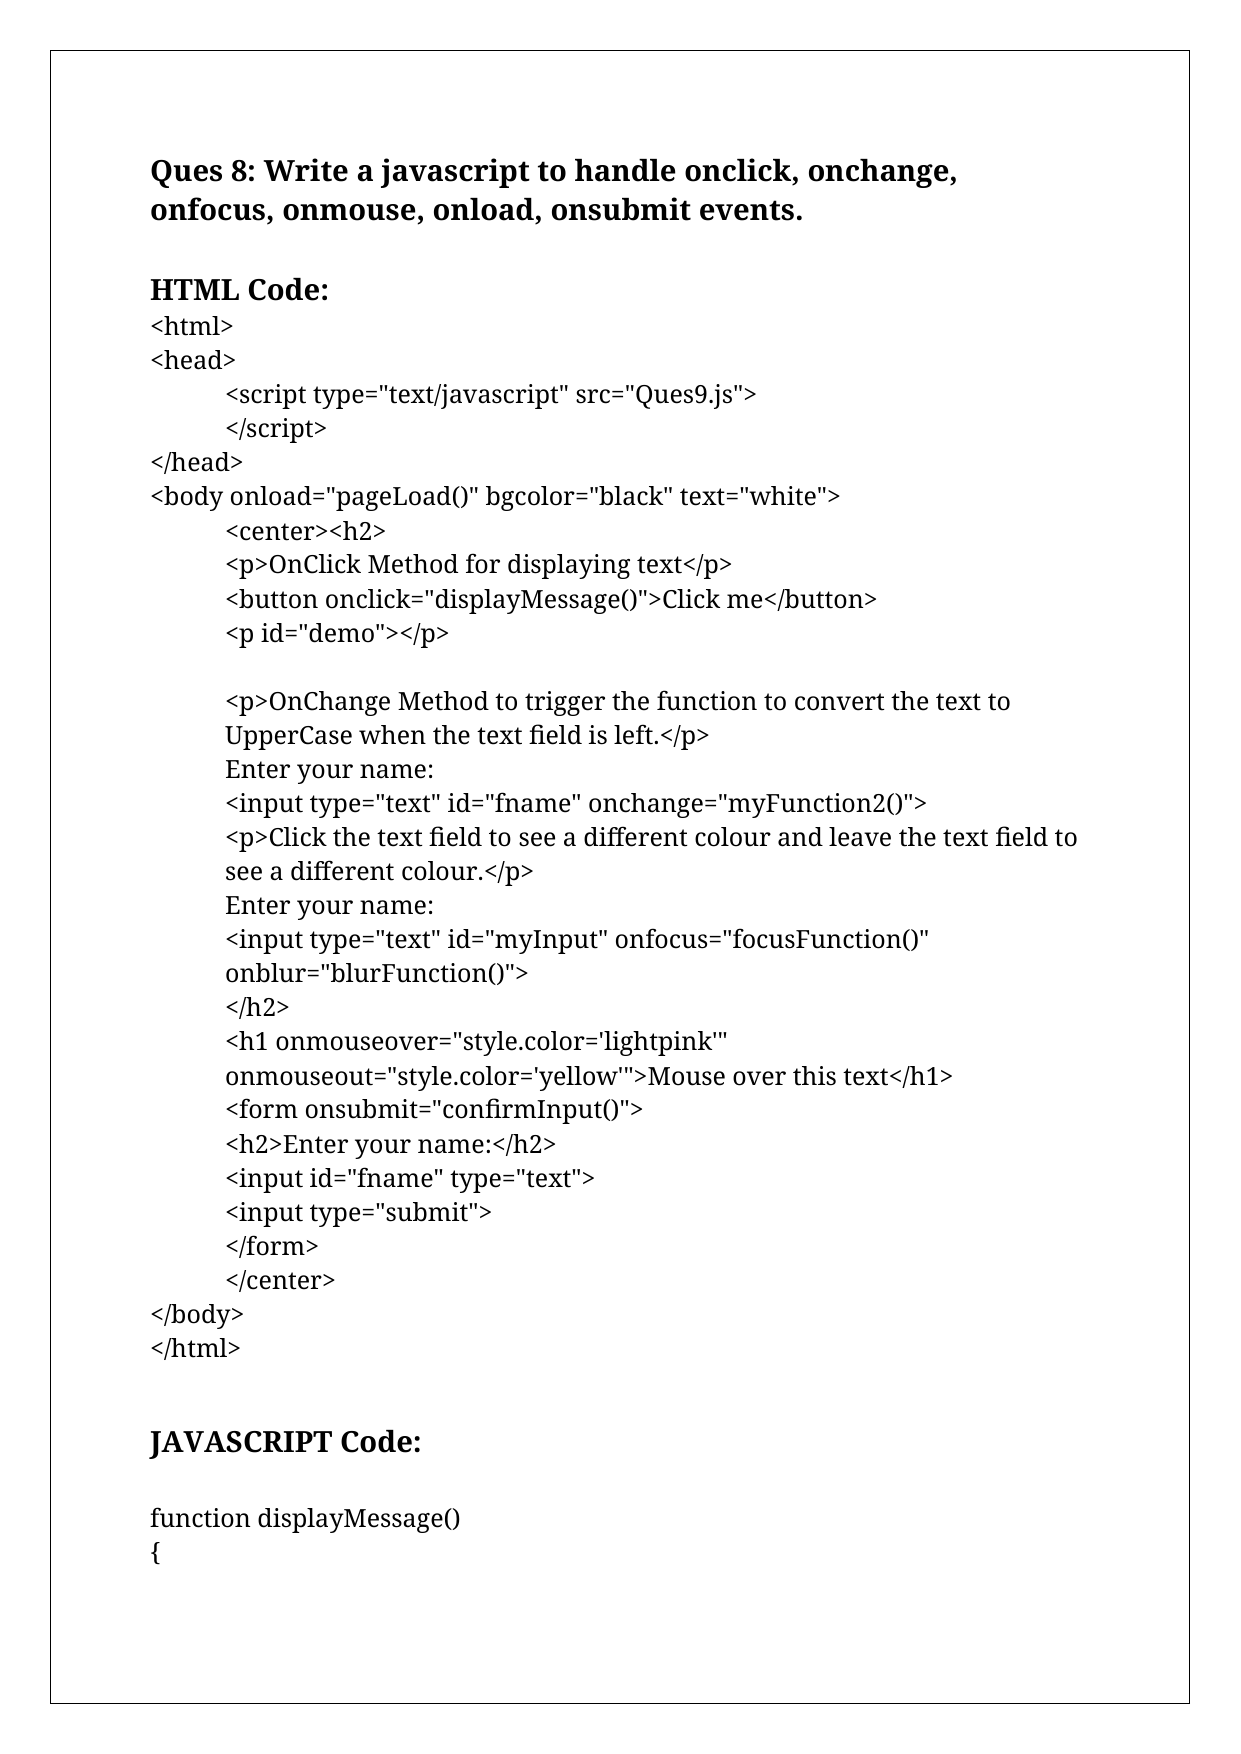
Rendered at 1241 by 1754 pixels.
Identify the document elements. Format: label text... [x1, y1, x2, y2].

text Enter your name: [225, 752, 1090, 786]
text Ques 8: Write a javascript to handle onclick, onchange, onfocus, onmouse, onload, onsubmit events. [150, 150, 1090, 229]
text <form onsubmit="confirmInput()"> [225, 1092, 1090, 1126]
text <button onclick="displayMessage()">Click me</button> [225, 581, 1090, 615]
text <h1 onmouseover="style.color='lightpink'" onmouseout="style.color='yellow'">Mouse over this text</h1> [225, 1024, 1090, 1092]
text <p id="demo"></p> [225, 615, 1090, 649]
text </center> [225, 1262, 1090, 1297]
text </html> [150, 1331, 1090, 1365]
text function displayMessage() [150, 1500, 1090, 1534]
text <html> [150, 309, 1090, 343]
text <input id="fname" type="text"> [225, 1160, 1090, 1194]
text </head> [150, 445, 1090, 479]
text <body onload="pageLoad()" bgcolor="black" text="white"> [150, 479, 1090, 513]
text <h2>Enter your name:</h2> [225, 1126, 1090, 1160]
text <input type="text" id="fname" onchange="myFunction2()"> [225, 786, 1090, 820]
text <p>Click the text field to see a different colour and leave the text field to see a different colour.</p> [225, 820, 1090, 888]
text <center><h2> [225, 513, 1090, 547]
text </body> [150, 1297, 1090, 1331]
text <script type="text/javascript" src="Ques9.js"> [225, 377, 1090, 411]
text <p>OnClick Method for displaying text</p> [225, 547, 1090, 581]
text <head> [150, 343, 1090, 377]
text <input type="submit"> [225, 1194, 1090, 1228]
text <p>OnChange Method to trigger the function to convert the text to UpperCase when the text field is left.</p> [225, 683, 1090, 752]
text </form> [225, 1228, 1090, 1262]
text { [150, 1534, 1090, 1568]
text Enter your name: [225, 888, 1090, 922]
text HTML Code: [150, 269, 1090, 309]
text JAVASCRIPT Code: [150, 1421, 1090, 1461]
text </h2> [225, 990, 1090, 1024]
text <input type="text" id="myInput" onfocus="focusFunction()" onblur="blurFunction()"> [225, 922, 1090, 990]
text </script> [225, 411, 1090, 445]
